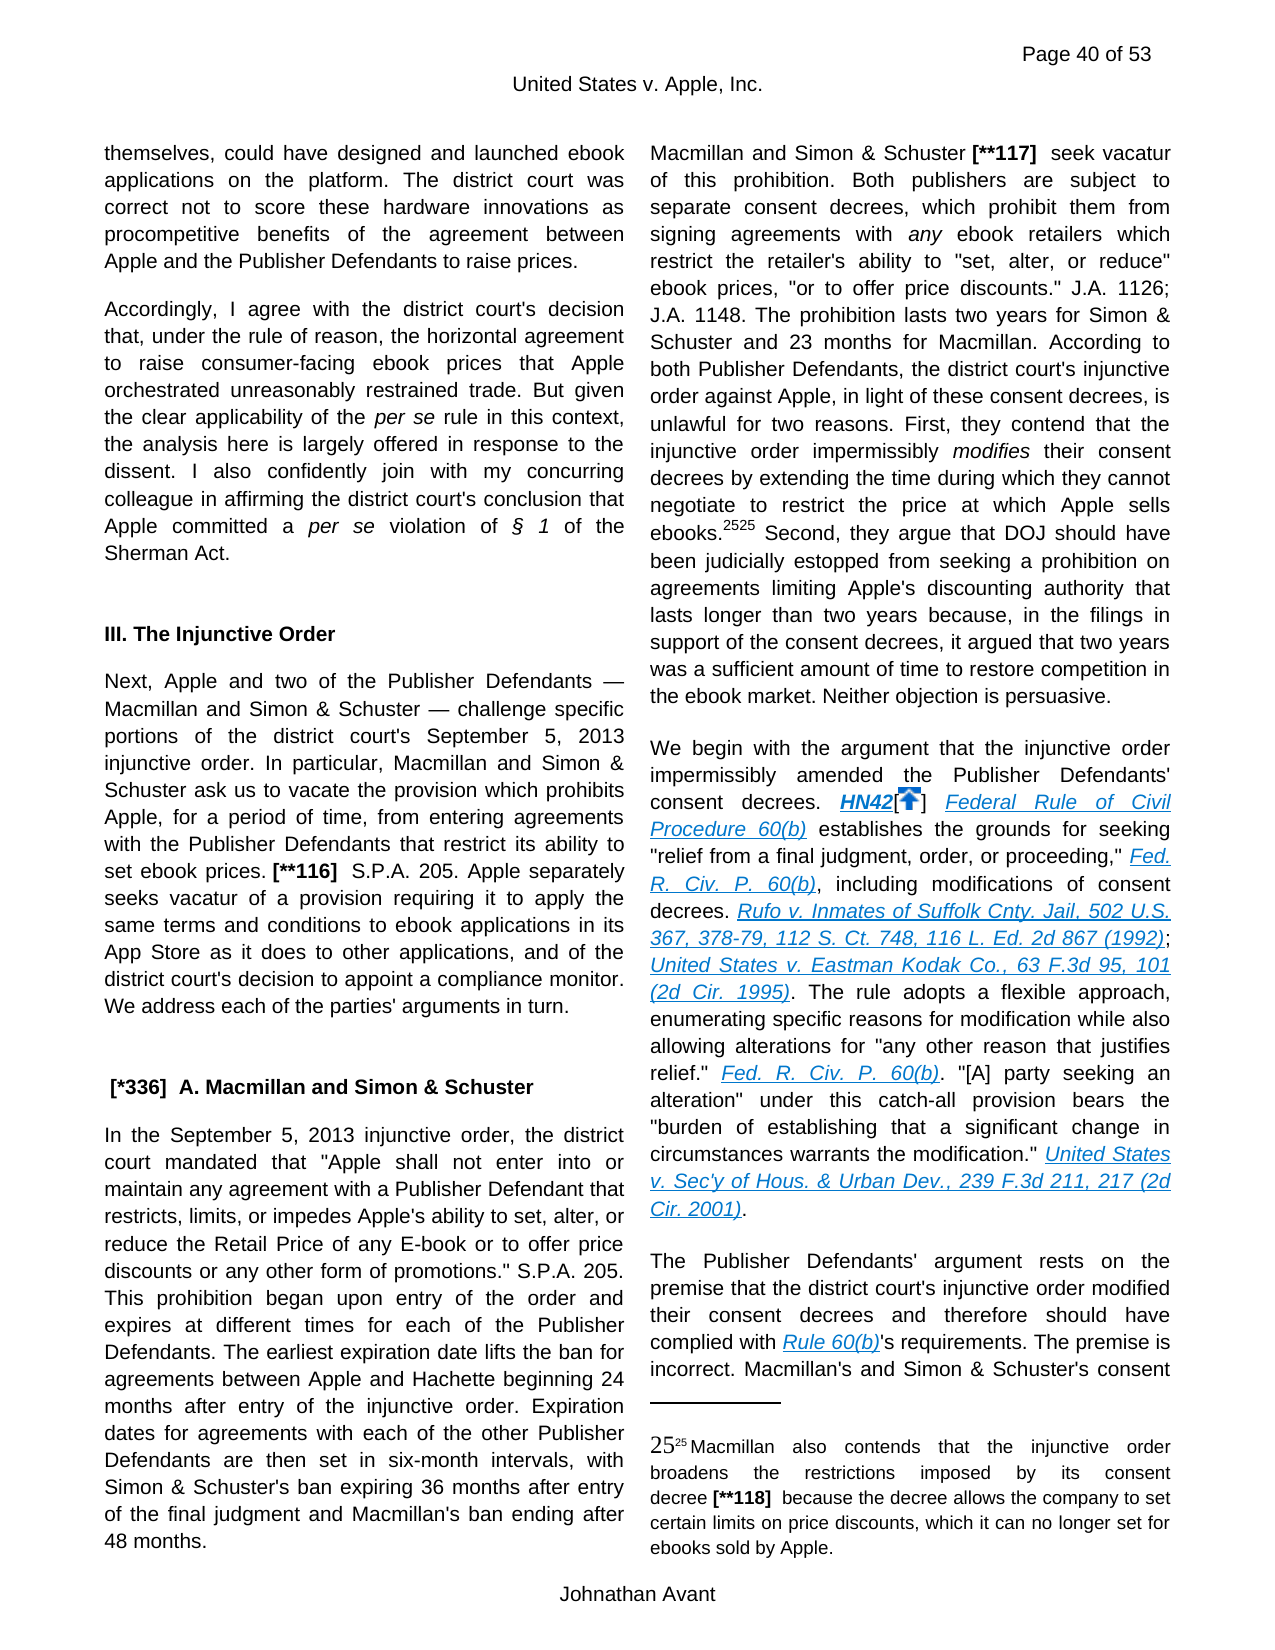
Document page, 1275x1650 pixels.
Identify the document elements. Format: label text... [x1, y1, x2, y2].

text [*336] A. Macmillan and Simon & Schuster [104, 1043, 625, 1099]
text We begin with the argument that the injunctive order impermissibly amended the Publisher Defendants' consent decrees. HN42[] Federal Rule of Civil Procedure 60(b) establishes the grounds for seeking "relief from a final judgment, order, or proceeding," Fed. R. Civ. P. 60(b), including modifications of consent decrees. Rufo v. Inmates of Suffolk Cnty. Jail, 502 U.S. 367, 378-79, 112 S. Ct. 748, 116 L. Ed. 2d 867 (1992); United States v. Eastman Kodak Co., 63 F.3d 95, 101 (2d Cir. 1995). The rule adopts a flexible approach, enumerating specific reasons for modification while also allowing alterations for "any other reason that justifies relief." Fed. R. Civ. P. 60(b). "[A] party seeking an alteration" under this catch-all provision bears the "burden of establishing that a significant change in circumstances warrants the modification." United States v. Sec'y of Hous. & Urban Dev., 239 F.3d 211, 217 (2d Cir. 2001). [650, 733, 1171, 974]
text In the September 5, 2013 injunctive order, the district court mandated that "Apple shall not enter into or maintain any agreement with a Publisher Defendant that restricts, limits, or impedes Apple's ability to set, alter, or reduce the Retail Price of any E-book or to offer price discounts or any other form of promotions." S.P.A. 205. This prohibition began upon entry of the order and expires at different times for each of the Publisher Defendants. The earliest expiration date lifts the ban for agreements between Apple and Hachette beginning 24 months after entry of the injunctive order. Expiration dates for agreements with each of the other Publisher Defendants are then set in six-month intervals, with Simon & Schuster's ban expiring 36 months after entry of the final judgment and Macmillan's ban ending after 48 months. [104, 1120, 625, 1553]
text Accordingly, I agree with the district court's decision that, under the rule of reason, the horizontal agreement to raise consumer-facing ebook prices that Apple orchestrated unreasonably restrained trade. But given the clear applicability of the per se rule in this context, the analysis here is largely offered in response to the dissent. I also confidently join with my concurring colleague in affirming the district court's conclusion that Apple committed a per se violation of § 1 of the Sherman Act. [104, 294, 625, 564]
text III. The Injunctive Order [104, 589, 625, 645]
text Next, Apple and two of the Publisher Defendants — Macmillan and Simon & Schuster — challenge specific portions of the district court's September 5, 2013 injunctive order. In particular, Macmillan and Simon & Schuster ask us to vacate the provision which prohibits Apple, for a period of time, from entering agreements with the Publisher Defendants that restrict its ability to set ebook prices. [**116] S.P.A. 205. Apple separately seeks vacatur of a provision requiring it to apply the same terms and conditions to ebook applications in its App Store as it does to other applications, and of the district court's decision to appoint a compliance monitor. We address each of the parties' arguments in turn. [104, 666, 625, 1018]
text The technological innovations embedded in the iPad are similarly unrelated to Apple's agreement with the Publisher Defendants. The iPad's backlit touchscreen, audio and video capabilities, and ability to offer consumers a number of services on a single device revolutionized tablet computing. But, as Apple's witnesses testified, the company had every intention of bringing the iPad to market with or without the iBookstore. Moreover, Apple was not the only entity that could use the iPad's new features to enhance the ebook experience—other [**115] retailers, or the publishers themselves, could have designed and launched ebook applications on the platform. The district court was correct not to score these hardware innovations as procompetitive benefits of the agreement between Apple and the Publisher Defendants to raise prices. [104, 137, 625, 273]
picture [898, 787, 921, 810]
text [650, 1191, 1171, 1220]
text Macmillan and Simon & Schuster [**117] seek vacatur of this prohibition. Both publishers are subject to separate consent decrees, which prohibit them from signing agreements with any ebook retailers which restrict the retailer's ability to "set, alter, or reduce" ebook prices, "or to offer price discounts." J.A. 1126; J.A. 1148. The prohibition lasts two years for Simon & Schuster and 23 months for Macmillan. According to both Publisher Defendants, the district court's injunctive order against Apple, in light of these consent decrees, is unlawful for two reasons. First, they contend that the injunctive order impermissibly modifies their consent decrees by extending the time during which they cannot negotiate to restrict the price at which Apple sells ebooks.25 Second, they argue that DOJ should have been judicially estopped from seeking a prohibition on agreements limiting Apple's discounting authority that lasts longer than two years because, in the filings in support of the consent decrees, it argued that two years was a sufficient amount of time to restore competition in the ebook market. Neither objection is persuasive. [650, 137, 1171, 708]
text We begin with the argument that the injunctive order impermissibly amended the Publisher Defendants' consent decrees. HN42[] Federal Rule of Civil Procedure 60(b) establishes the grounds for seeking "relief from a final judgment, order, or proceeding," Fed. R. Civ. P. 60(b), including modifications of consent decrees. Rufo v. Inmates of Suffolk Cnty. Jail, 502 U.S. 367, 378-79, 112 S. Ct. 748, 116 L. Ed. 2d 867 (1992); United States v. Eastman Kodak Co., 63 F.3d 95, 101 (2d Cir. 1995). The rule adopts a flexible approach, enumerating specific reasons for modification while also allowing alterations for "any other reason that justifies relief." Fed. R. Civ. P. 60(b). "[A] party seeking an alteration" under this catch-all provision bears the "burden of establishing that a significant change in circumstances warrants the modification." United States v. Sec'y of Hous. & Urban Dev., 239 F.3d 211, 217 (2d Cir. 2001). [650, 975, 1171, 1190]
